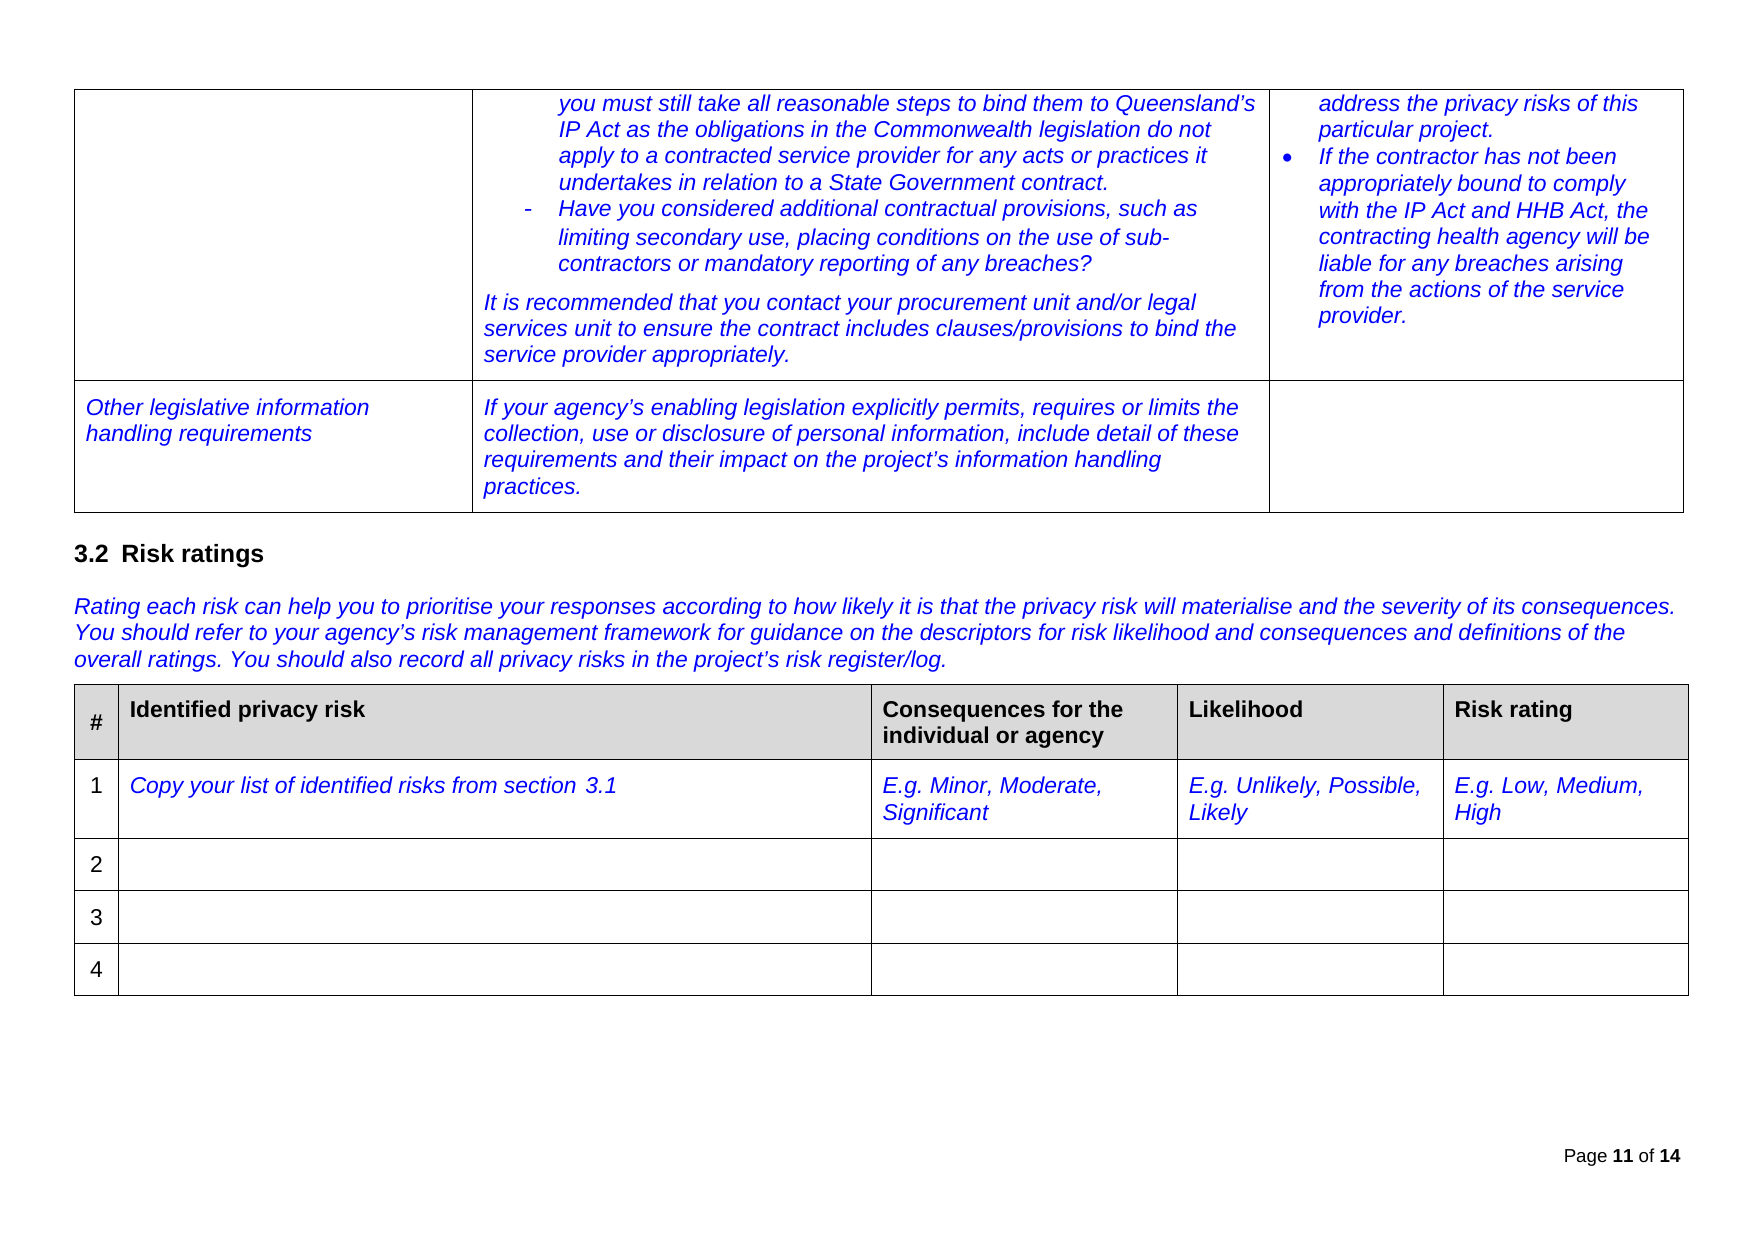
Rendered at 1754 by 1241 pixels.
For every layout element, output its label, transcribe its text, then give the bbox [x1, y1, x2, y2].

table_cell [1444, 944, 1688, 995]
table_cell [119, 944, 871, 995]
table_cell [473, 90, 1269, 380]
table_cell [119, 891, 871, 942]
table_header # [75, 685, 118, 759]
table_cell E.g. Low, Medium, High [1444, 760, 1688, 838]
table_header Identified privacy risk [119, 685, 871, 759]
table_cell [75, 90, 472, 380]
table_header Likelihood [1178, 685, 1443, 759]
table_cell [119, 839, 871, 890]
table_cell [1178, 944, 1443, 995]
subtitle Risk ratings [74, 539, 1680, 568]
table_cell If your agency’s enabling legislation explicitly permits, requires or limits the collection, use or disclosure of personal information, include detail of these requirements and their impact on the project’s information handling practices. [473, 381, 1269, 512]
table_cell [872, 944, 1177, 995]
table_cell [872, 891, 1177, 942]
table_cell Copy your list of identified risks from section 3.1 [119, 760, 871, 838]
table_cell [1444, 839, 1688, 890]
table_header Risk rating [1444, 685, 1688, 759]
table_cell 4 [75, 944, 118, 995]
table_cell 3 [75, 891, 118, 942]
table_cell [1178, 891, 1443, 942]
table_cell [1444, 891, 1688, 942]
table_cell [872, 839, 1177, 890]
table_cell E.g. Unlikely, Possible, Likely [1178, 760, 1443, 838]
table_cell Other legislative information handling requirements [75, 381, 472, 512]
table_cell [1178, 839, 1443, 890]
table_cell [1270, 90, 1683, 380]
table_cell 2 [75, 839, 118, 890]
table_cell [1270, 381, 1683, 512]
table_header Consequences for the individual or agency [872, 685, 1177, 759]
text Rating each risk can help you to prioritise your responses according to how likely it is that the privacy risk will materialise and the severity of its consequences. You should refer to your agency’s risk management framework for guidance on the descriptors for risk likelihood and consequences and definitions of the overall ratings. You should also record all privacy risks in the project’s risk register/log. [74, 593, 1680, 672]
table_cell E.g. Minor, Moderate, Significant [872, 760, 1177, 838]
table_cell 1 [75, 760, 118, 838]
